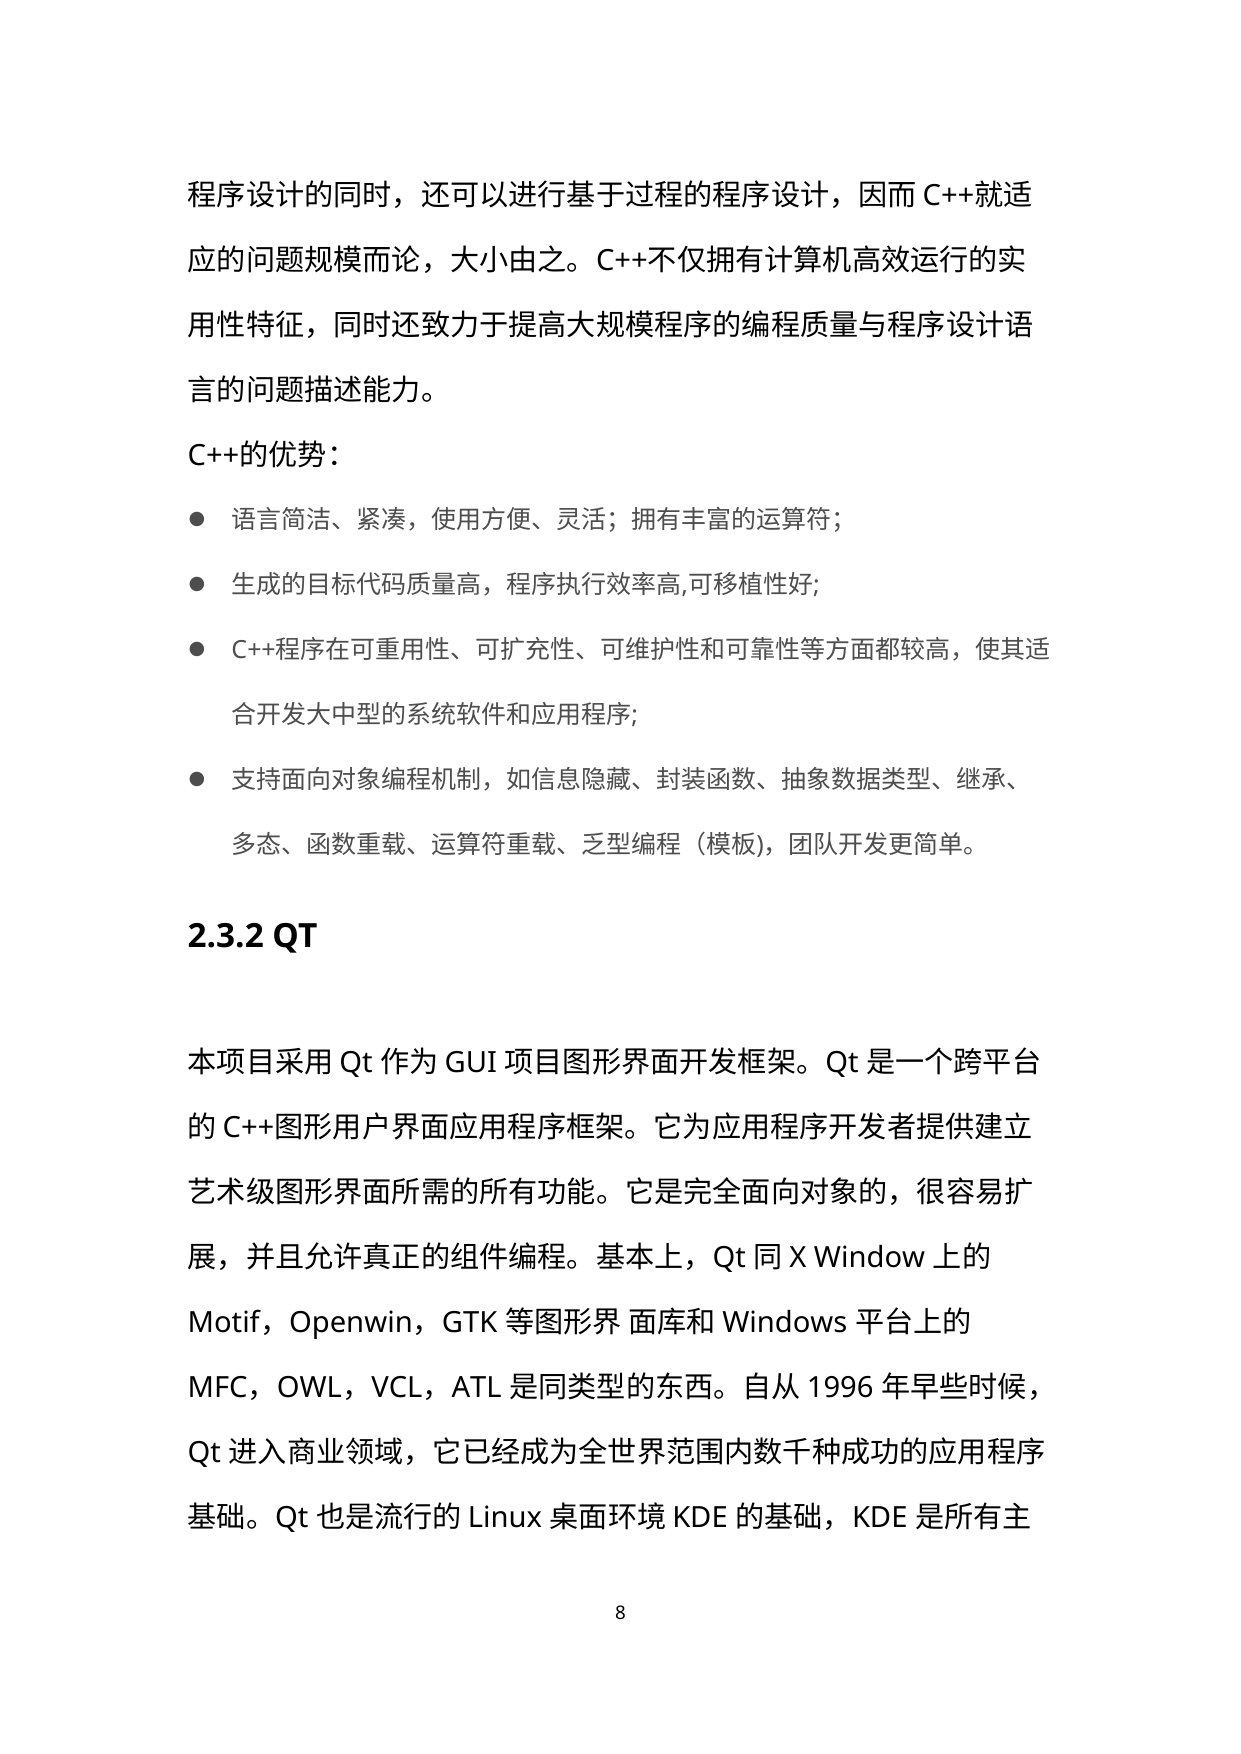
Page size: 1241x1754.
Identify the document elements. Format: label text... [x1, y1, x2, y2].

list 生成的目标代码质量高，程序执行效率高,可移植性好; [187, 550, 1053, 615]
list C++程序在可重用性、可扩充性、可维护性和可靠性等方面都较高，使其适合开发大中型的系统软件和应用程序; [187, 615, 1053, 745]
list 语言简洁、紧凑，使用方便、灵活；拥有丰富的运算符； [187, 485, 1053, 550]
list 支持面向对象编程机制，如信息隐藏、封装函数、抽象数据类型、继承、多态、函数重载、运算符重载、乏型编程（模板)，团队开发更简单。 [187, 745, 1053, 875]
subtitle 2.3.2 QT [187, 902, 1053, 967]
text C++的优势： [187, 420, 1053, 485]
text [187, 160, 1053, 420]
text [187, 1222, 1053, 1547]
text 本项目采用Qt 作为GUI 项目图形界面开发框架。Qt 是一个跨平台的C++图形用户界面应用程序框架。它为应用程序开发者提供建立艺术级图形界面所需的所有功能。它是完全面向对象的，很容易扩 [187, 1027, 1053, 1222]
